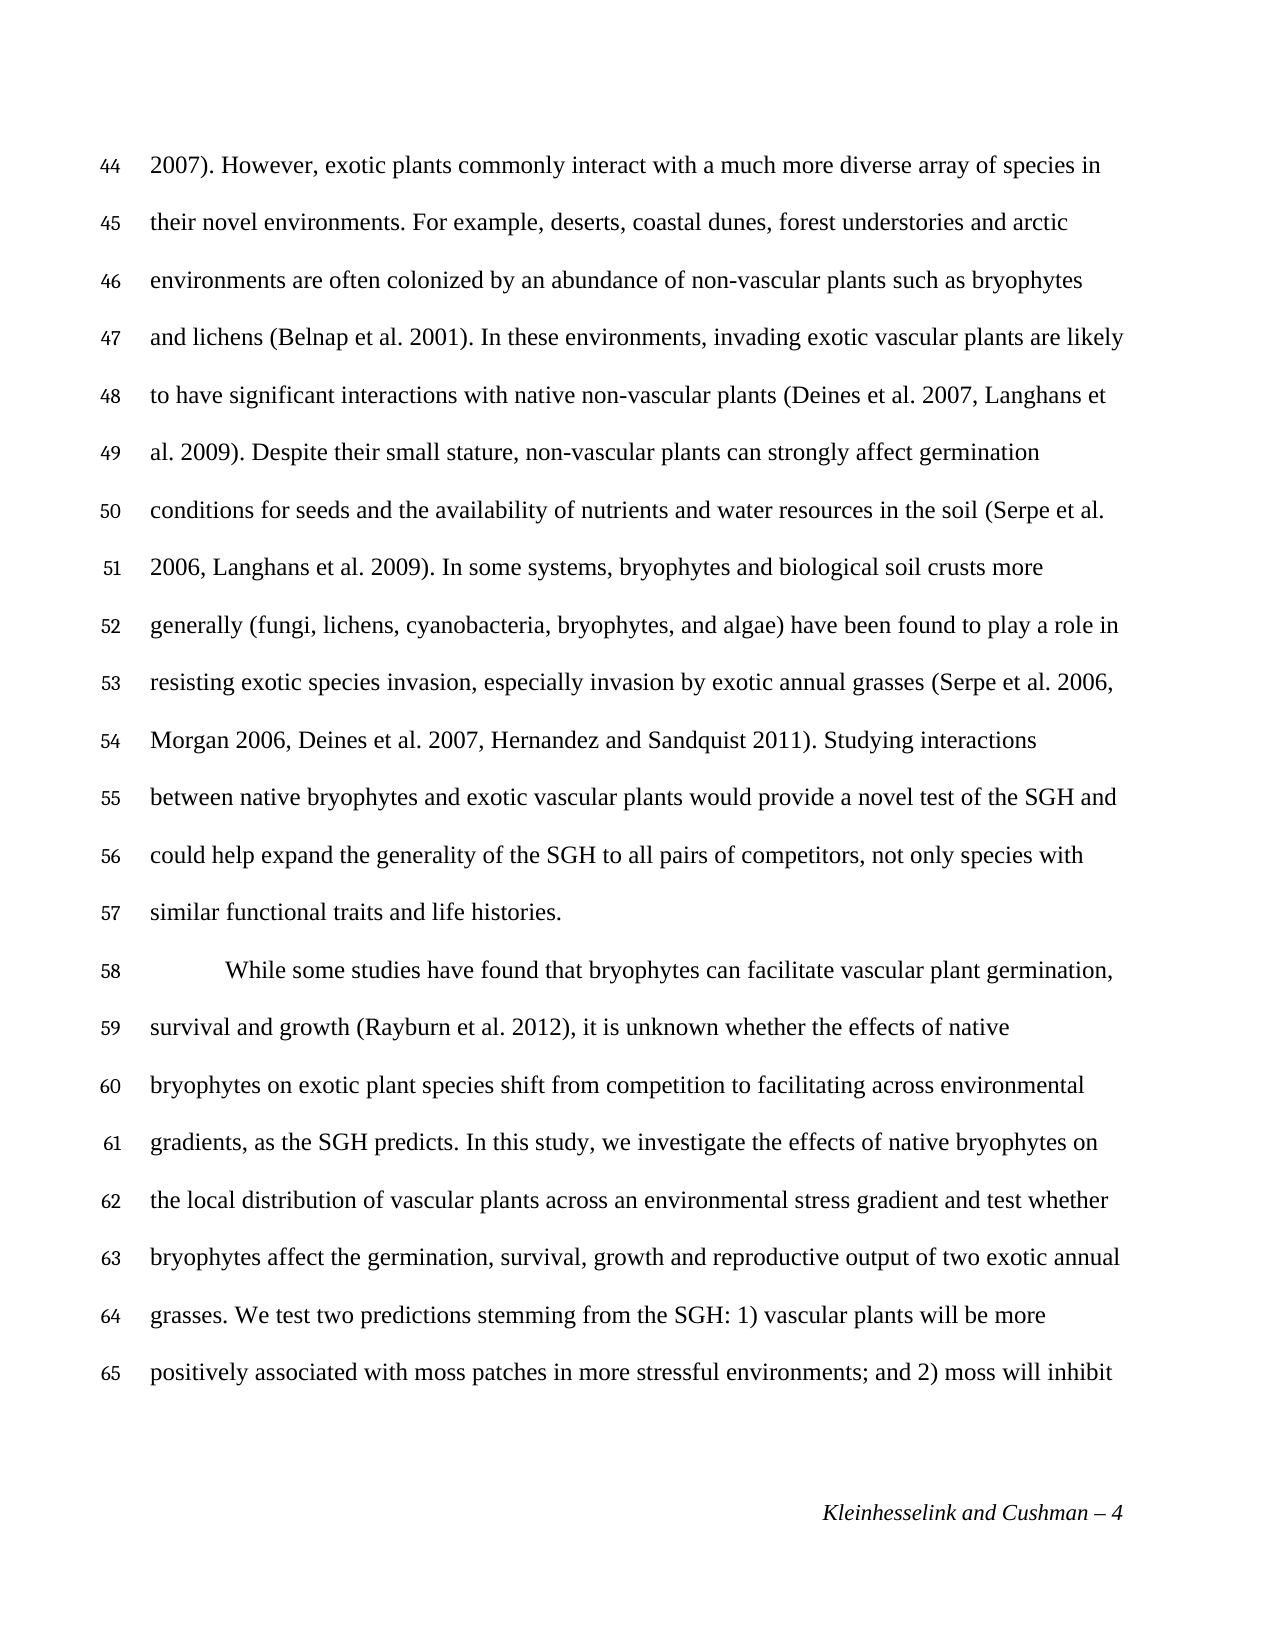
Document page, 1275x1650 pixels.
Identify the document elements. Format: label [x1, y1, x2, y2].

text [150, 150, 1125, 926]
text [150, 955, 1125, 1386]
